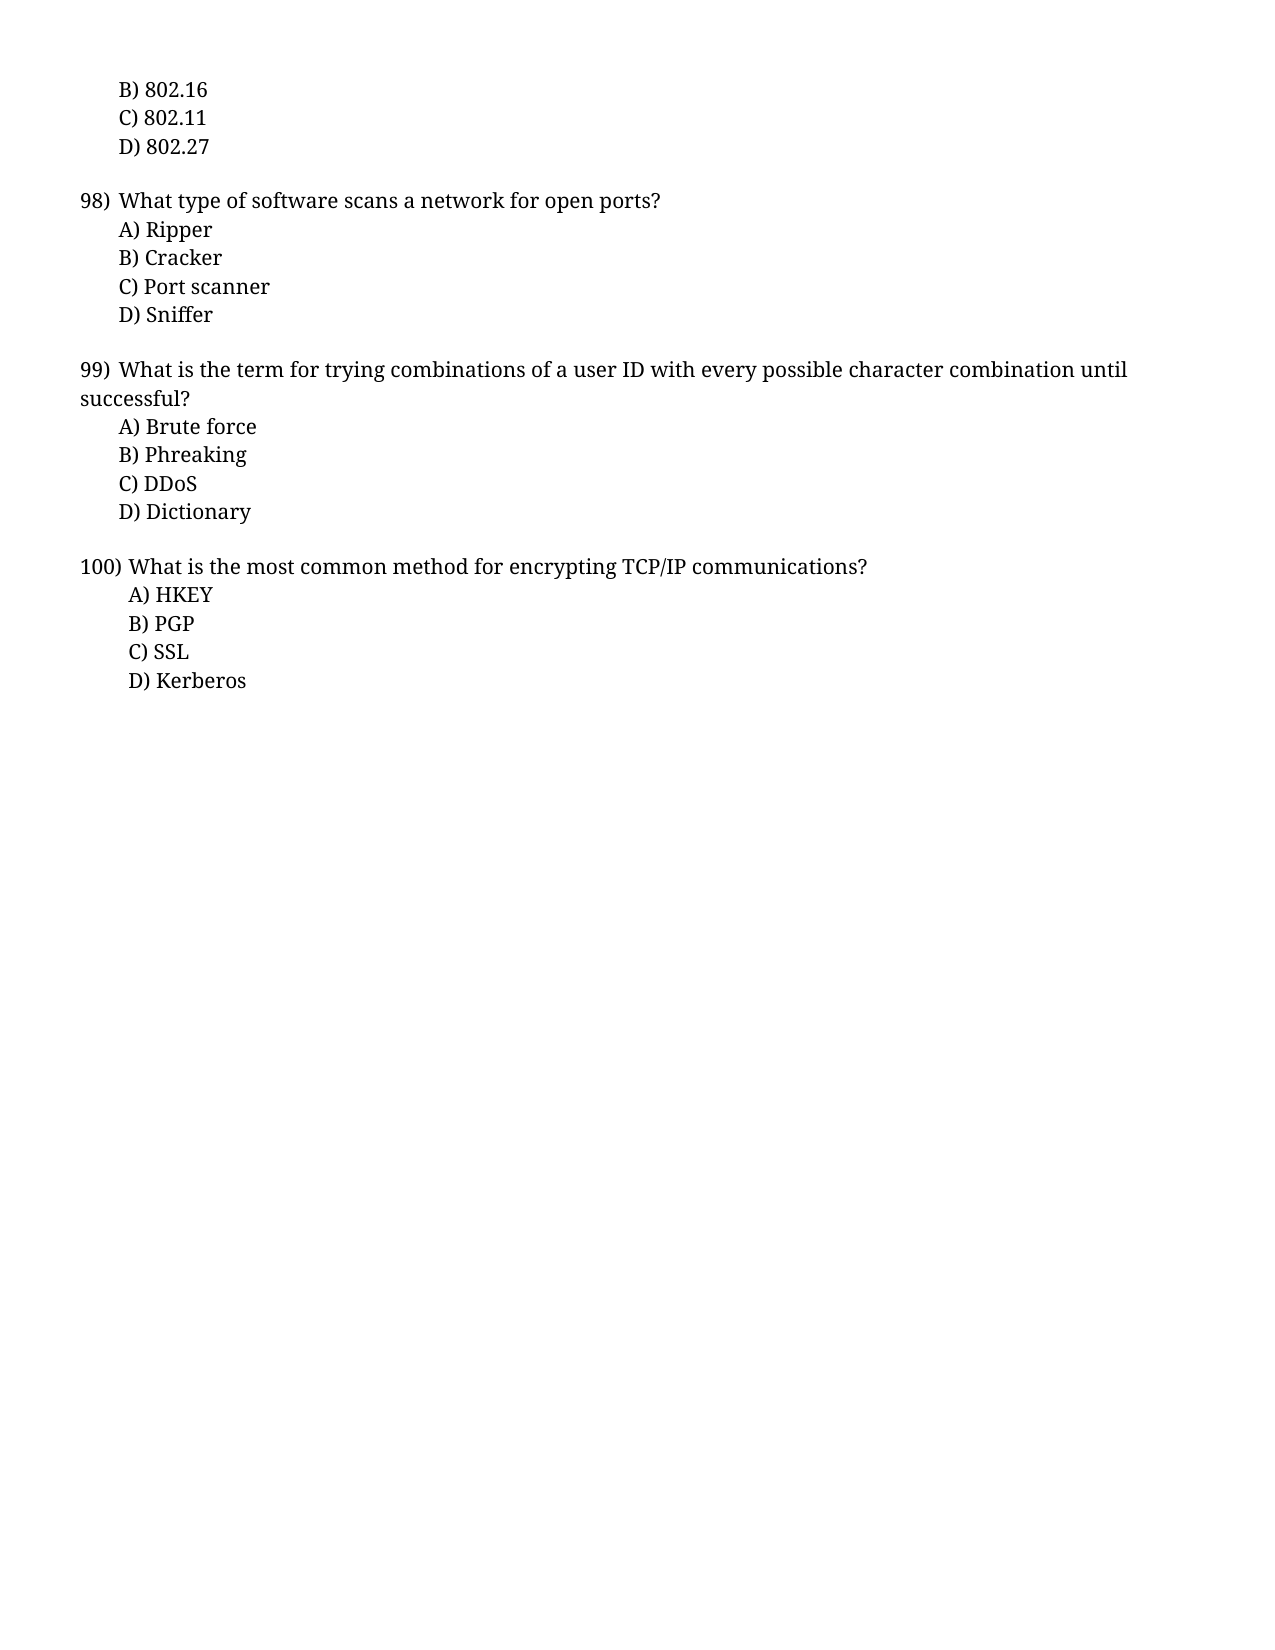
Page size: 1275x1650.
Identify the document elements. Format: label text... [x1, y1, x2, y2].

text C) DDoS [80, 469, 1200, 497]
text 98) What type of software scans a network for open ports? [80, 187, 1200, 215]
text D) 802.27 [80, 132, 1200, 160]
text A) HKEY [80, 581, 1200, 609]
text B) Cracker [80, 243, 1200, 272]
text C) SSL [80, 637, 1200, 666]
text A) Brute force [80, 412, 1200, 441]
text 100) What is the most common method for encrypting TCP/IP communications? [80, 552, 1200, 581]
text A) Ripper [80, 215, 1200, 243]
text B) 802.16 [80, 75, 1200, 103]
text C) 802.11 [80, 103, 1200, 132]
text B) PGP [80, 609, 1200, 637]
text B) Phreaking [80, 441, 1200, 469]
text 99) What is the term for trying combinations of a user ID with every possible character combination until successful? [80, 355, 1200, 412]
text C) Port scanner [80, 272, 1200, 300]
text D) Dictionary [80, 497, 1200, 526]
text D) Sniffer [80, 300, 1200, 329]
text D) Kerberos [80, 666, 1200, 694]
